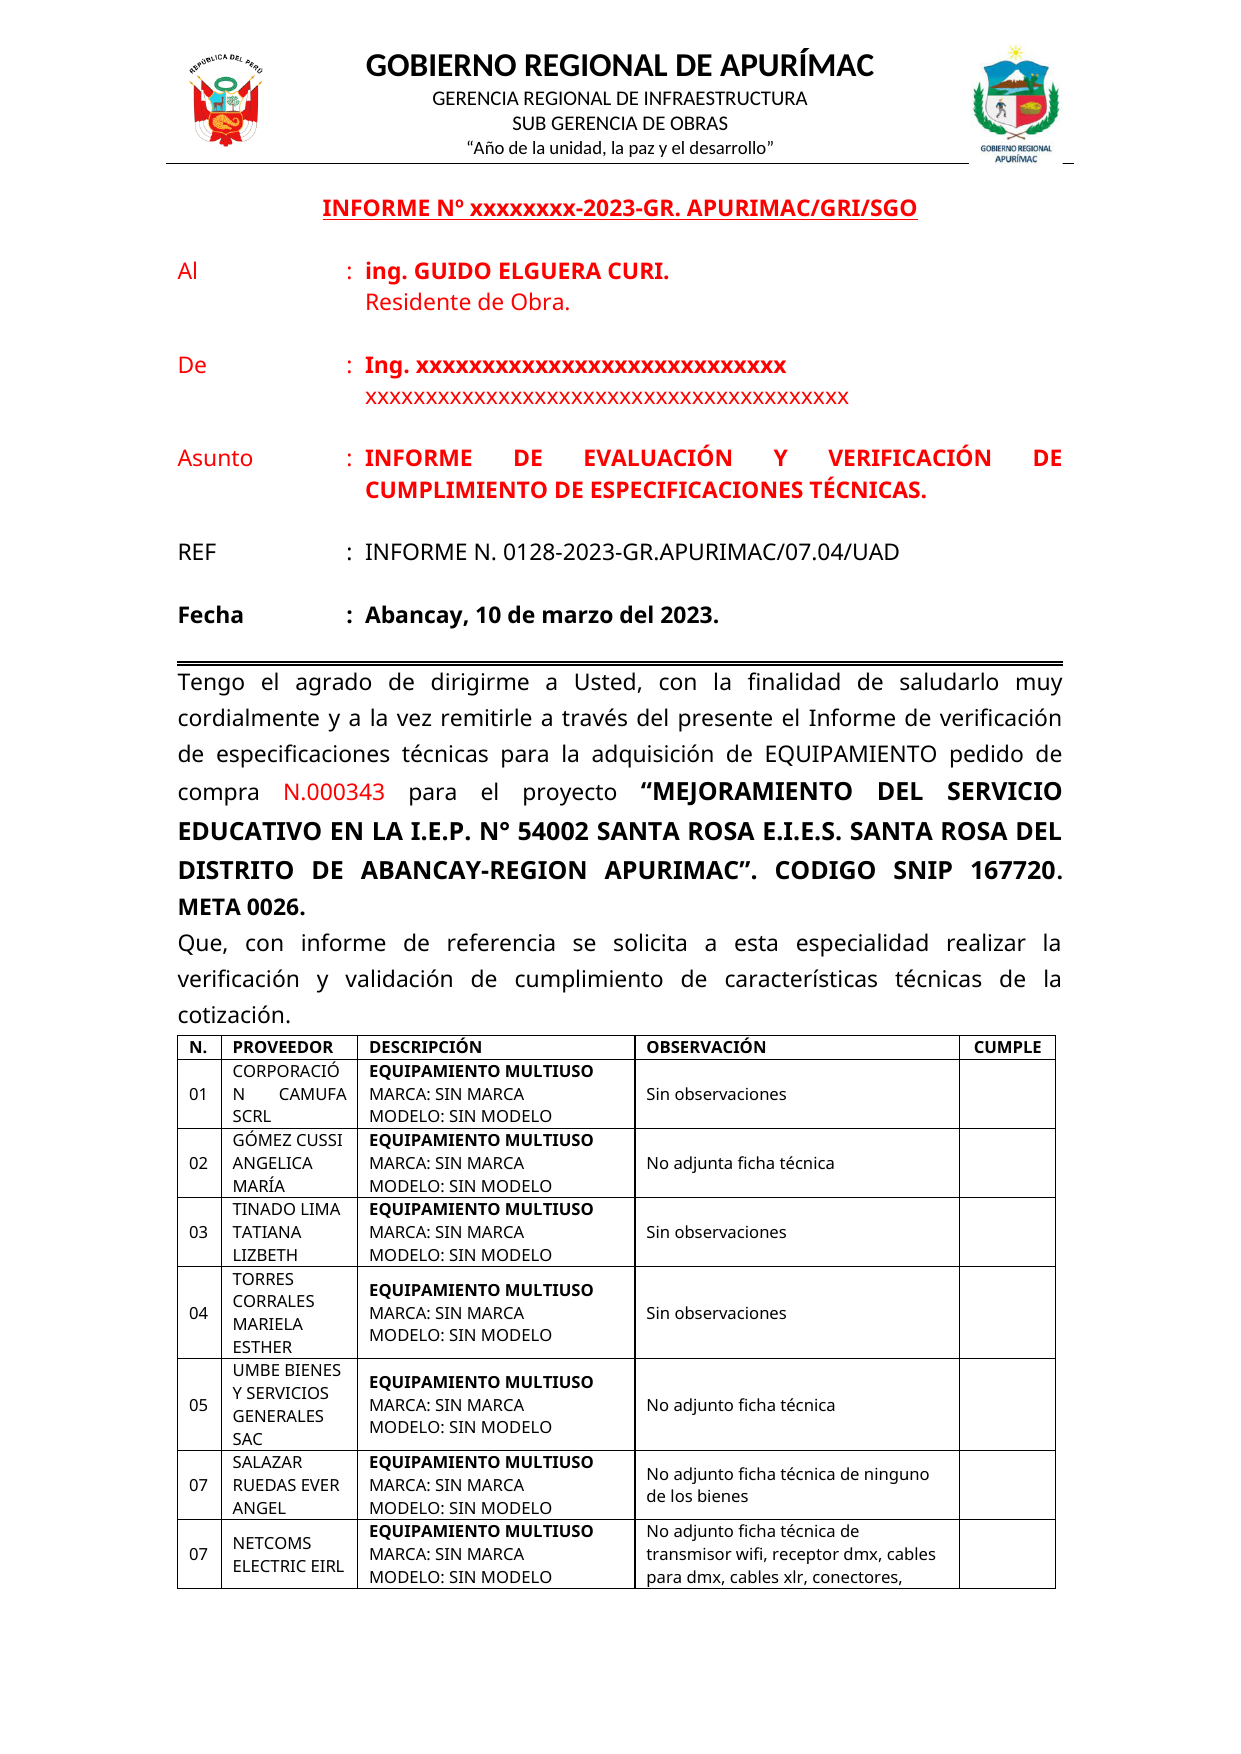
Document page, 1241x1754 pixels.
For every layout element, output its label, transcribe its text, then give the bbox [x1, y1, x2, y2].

table_header PROVEEDOR [222, 1036, 357, 1059]
text Asunto : INFORME DE EVALUACIÓN Y VERIFICACIÓN DE CUMPLIMIENTO DE ESPECIFICACIONES TÉCNICAS. [177, 442, 1063, 505]
table_header DESCRIPCIÓN [358, 1036, 634, 1059]
text De : Ing. xxxxxxxxxxxxxxxxxxxxxxxxxxxx [177, 349, 1063, 380]
table_cell [960, 1129, 1055, 1197]
table_cell EQUIPAMIENTO MULTIUSO MARCA: SIN MARCA MODELO: SIN MODELO [358, 1267, 634, 1358]
table_cell [960, 1359, 1055, 1450]
table_cell UMBE BIENES Y SERVICIOS GENERALES SAC [222, 1359, 357, 1450]
table_cell GÓMEZ CUSSI ANGELICA MARÍA [222, 1129, 357, 1197]
text xxxxxxxxxxxxxxxxxxxxxxxxxxxxxxxxxxxxxxxx [177, 380, 1063, 411]
table_cell 02 [178, 1129, 221, 1197]
table_cell [960, 1060, 1055, 1128]
table_cell Sin observaciones [636, 1060, 959, 1128]
table_cell No adjunto ficha técnica de transmisor wifi, receptor dmx, cables para dmx, cables xlr, conectores, [636, 1520, 959, 1588]
table_cell Sin observaciones [636, 1267, 959, 1358]
table_cell 07 [178, 1520, 221, 1588]
table_cell 03 [178, 1198, 221, 1266]
table_cell EQUIPAMIENTO MULTIUSO MARCA: SIN MARCA MODELO: SIN MODELO [358, 1198, 634, 1266]
text Tengo el agrado de dirigirme a Usted, con la finalidad de saludarlo muy cordialmente y a la vez remitirle a través del presente el Informe de verificación de especificaciones técnicas para la adquisición de EQUIPAMIENTO pedido de compra N.000343 para el proyecto “MEJORAMIENTO DEL SERVICIO EDUCATIVO EN LA I.E.P. N° 54002 SANTA ROSA E.I.E.S. SANTA ROSA DEL DISTRITO DE ABANCAY-REGION APURIMAC”. CODIGO SNIP 167720. META 0026. [177, 666, 1063, 922]
table_header OBSERVACIÓN [636, 1036, 959, 1059]
text Fecha : Abancay, 10 de marzo del 2023. [177, 599, 1063, 630]
table_cell 07 [178, 1451, 221, 1519]
table_cell Sin observaciones [636, 1198, 959, 1266]
text INFORME Nº xxxxxxxx-2023-GR. APURIMAC/GRI/SGO [177, 192, 1063, 224]
table_cell CORPORACIÓN CAMUFA SCRL [222, 1060, 357, 1128]
table_cell 04 [178, 1267, 221, 1358]
table_cell No adjunto ficha técnica de ninguno de los bienes [636, 1451, 959, 1519]
text REF : INFORME N. 0128-2023-GR.APURIMAC/07.04/UAD [177, 536, 1063, 567]
picture [969, 44, 1063, 164]
table_cell TORRES CORRALES MARIELA ESTHER [222, 1267, 357, 1358]
text Residente de Obra. [177, 286, 1063, 317]
table_cell [960, 1198, 1055, 1266]
table_cell No adjunto ficha técnica [636, 1359, 959, 1450]
table_cell NETCOMS ELECTRIC EIRL [222, 1520, 357, 1588]
table_cell EQUIPAMIENTO MULTIUSO MARCA: SIN MARCA MODELO: SIN MODELO [358, 1451, 634, 1519]
table_cell 05 [178, 1359, 221, 1450]
table_cell [960, 1520, 1055, 1588]
text Que, con informe de referencia se solicita a esta especialidad realizar la verificación y validación de cumplimiento de características técnicas de la cotización. [177, 927, 1063, 1030]
table_header N. [178, 1036, 221, 1059]
table_header CUMPLE [960, 1036, 1055, 1059]
table_cell EQUIPAMIENTO MULTIUSO MARCA: SIN MARCA MODELO: SIN MODELO [358, 1129, 634, 1197]
table_cell TINADO LIMA TATIANA LIZBETH [222, 1198, 357, 1266]
table_cell [960, 1451, 1055, 1519]
table_cell [960, 1267, 1055, 1358]
text Al : ing. GUIDO ELGUERA CURI. [177, 255, 1063, 286]
picture [177, 44, 271, 151]
table_cell No adjunta ficha técnica [636, 1129, 959, 1197]
table_cell EQUIPAMIENTO MULTIUSO MARCA: SIN MARCA MODELO: SIN MODELO [358, 1060, 634, 1128]
table_cell SALAZAR RUEDAS EVER ANGEL [222, 1451, 357, 1519]
table_cell 01 [178, 1060, 221, 1128]
table_cell EQUIPAMIENTO MULTIUSO MARCA: SIN MARCA MODELO: SIN MODELO [358, 1359, 634, 1450]
table_cell EQUIPAMIENTO MULTIUSO MARCA: SIN MARCA MODELO: SIN MODELO [358, 1520, 634, 1588]
